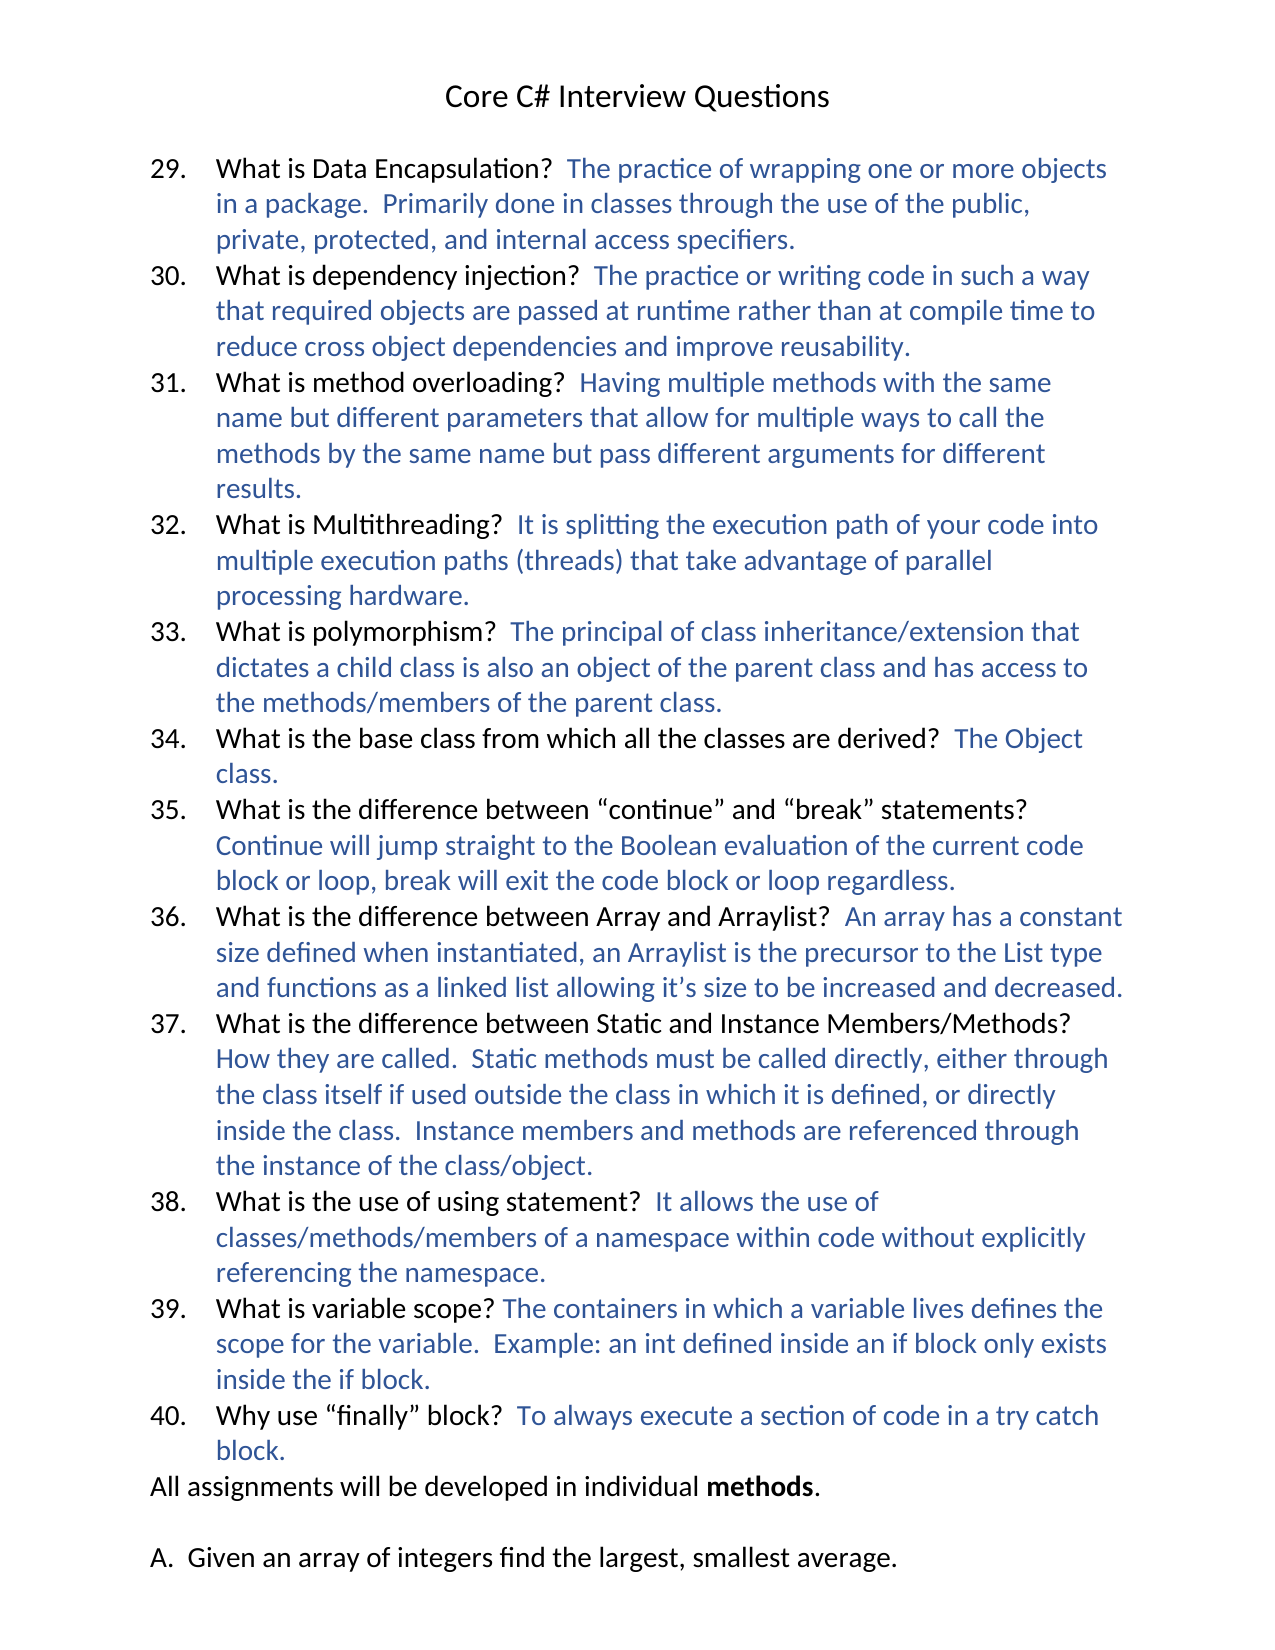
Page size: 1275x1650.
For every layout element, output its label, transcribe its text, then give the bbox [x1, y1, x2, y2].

list Why use “finally” block? To always execute a section of code in a try catch block. [150, 1397, 1125, 1468]
list What is Data Encapsulation? The practice of wrapping one or more objects in a package. Primarily done in classes through the use of the public, private, protected, and internal access specifiers. [150, 150, 1125, 257]
list What is method overloading? Having multiple methods with the same name but different parameters that allow for multiple ways to call the methods by the same name but pass different arguments for different results. [150, 364, 1125, 506]
list What is the use of using statement? It allows the use of classes/methods/members of a namespace within code without explicitly referencing the namespace. [150, 1183, 1125, 1290]
list What is Multithreading? It is splitting the execution path of your code into multiple execution paths (threads) that take advantage of parallel processing hardware. [150, 506, 1125, 613]
list What is the base class from which all the classes are derived? The Object class. [150, 720, 1125, 791]
list Given an array of integers find the largest, smallest average. [150, 1539, 1125, 1575]
list What is the difference between Array and Arraylist? An array has a constant size defined when instantiated, an Arraylist is the precursor to the List type and functions as a linked list allowing it’s size to be increased and decreased. [150, 898, 1125, 1005]
list What is variable scope? The containers in which a variable lives defines the scope for the variable. Example: an int defined inside an if block only exists inside the if block. [150, 1290, 1125, 1397]
list What is the difference between “continue” and “break” statements? Continue will jump straight to the Boolean evaluation of the current code block or loop, break will exit the code block or loop regardless. [150, 791, 1125, 898]
text All assignments will be developed in individual methods. [150, 1468, 1125, 1504]
list What is dependency injection? The practice or writing code in such a way that required objects are passed at runtime rather than at compile time to reduce cross object dependencies and improve reusability. [150, 257, 1125, 364]
list What is polymorphism? The principal of class inheritance/extension that dictates a child class is also an object of the parent class and has access to the methods/members of the parent class. [150, 613, 1125, 720]
list What is the difference between Static and Instance Members/Methods? How they are called. Static methods must be called directly, either through the class itself if used outside the class in which it is defined, or directly inside the class. Instance members and methods are referenced through the instance of the class/object. [150, 1005, 1125, 1183]
